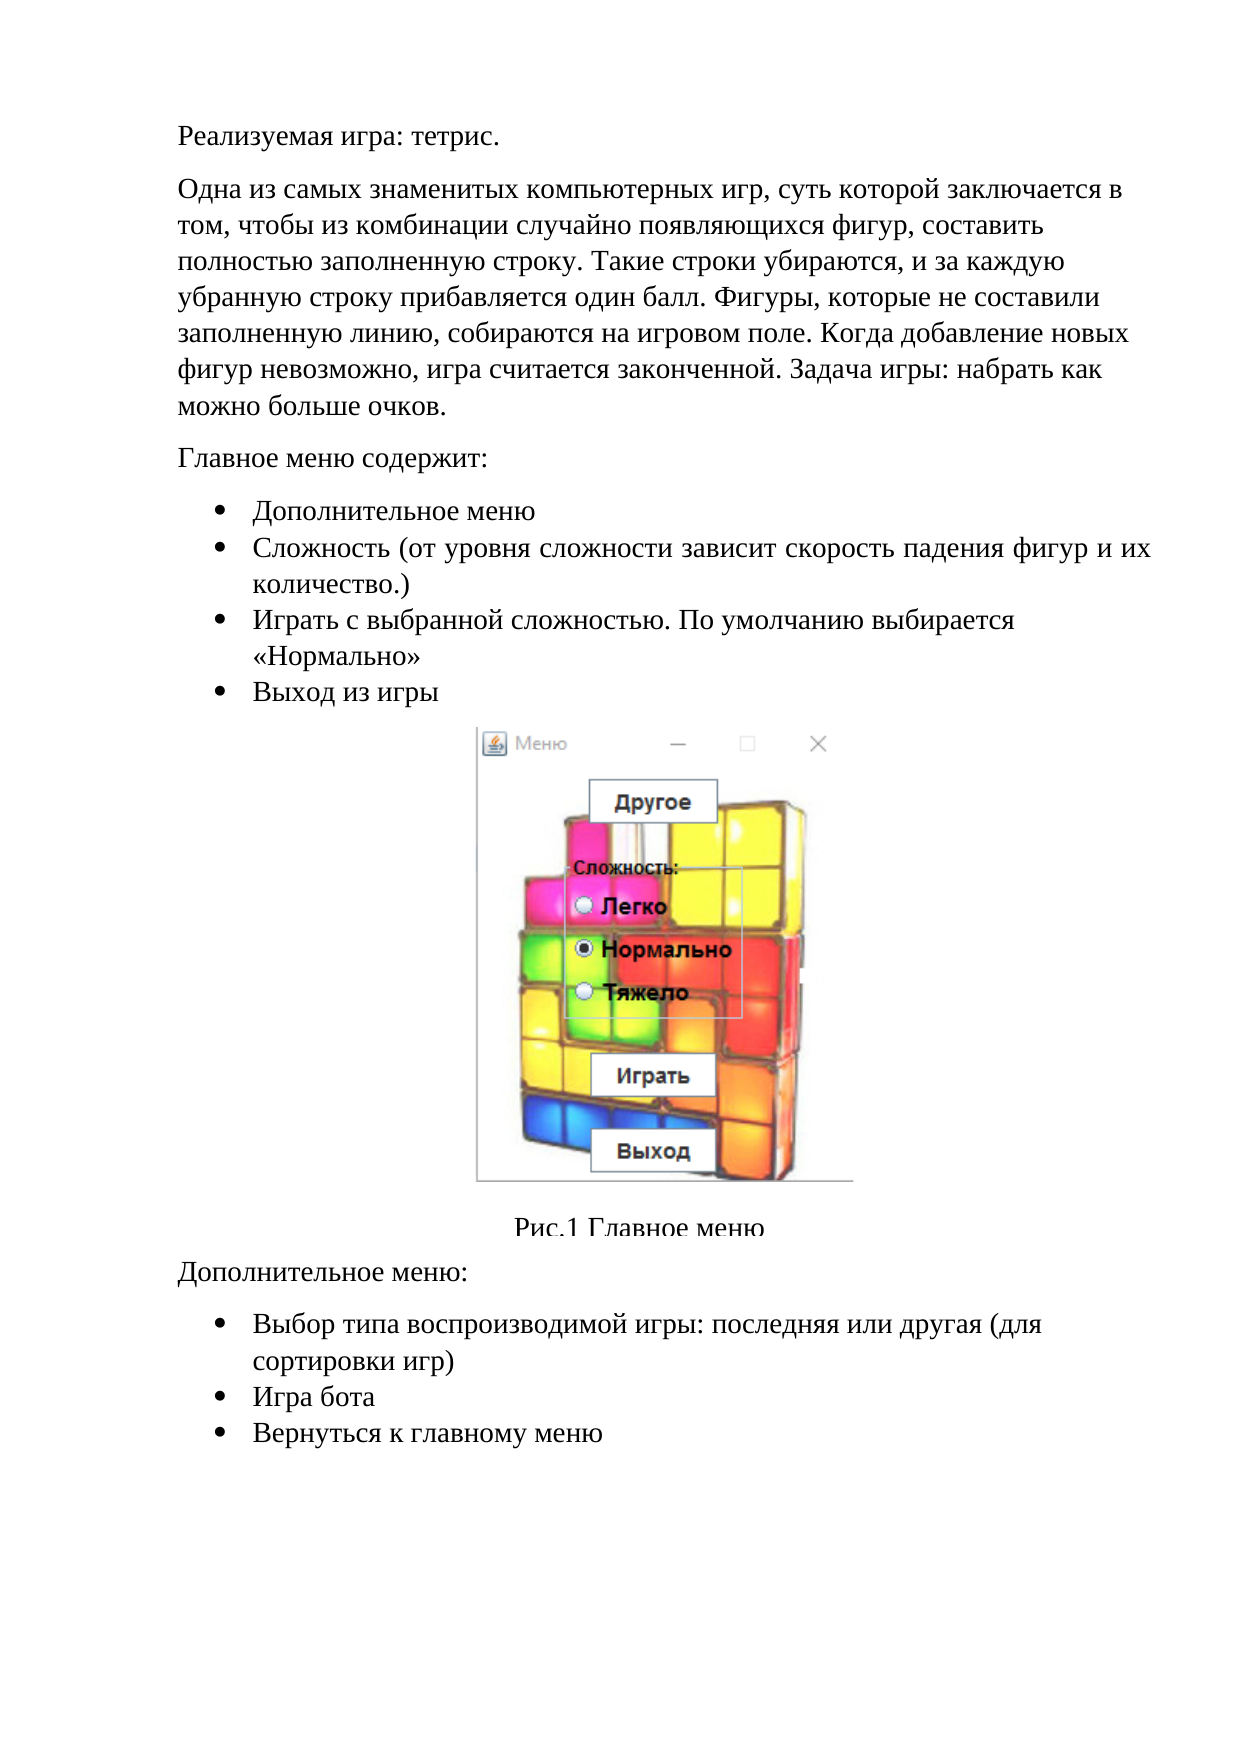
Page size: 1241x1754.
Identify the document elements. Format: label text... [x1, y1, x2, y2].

text Главное меню содержит: [177, 441, 1152, 474]
list Выход из игры [215, 674, 1152, 708]
list Игра бота [215, 1379, 1152, 1413]
list Вернуться к главному меню [215, 1415, 1152, 1449]
list Выбор типа воспроизводимой игры: последняя или другая (для сортировки игр) [215, 1307, 1152, 1376]
list Сложность (от уровня сложности зависит скорость падения фигур и их количество.) [215, 530, 1152, 599]
text Одна из самых знаменитых компьютерных игр, суть которой заключается в том, чтобы из комбинации случайно появляющихся фигур, составить полностью заполненную строку. Такие строки убираются, и за каждую убранную строку прибавляется один балл. Фигуры, которые не составили заполненную линию, собираются на игровом поле. Когда добавление новых фигур невозможно, игра считается законченной. Задача игры: набрать как можно больше очков. [177, 171, 1152, 421]
list Играть с выбранной сложностью. По умолчанию выбирается «Нормально» [215, 602, 1152, 672]
text Реализуемая игра: тетрис. [177, 118, 1152, 152]
list Дополнительное меню [215, 493, 1152, 527]
text Дополнительное меню: [177, 1254, 1152, 1287]
picture [475, 727, 854, 1182]
